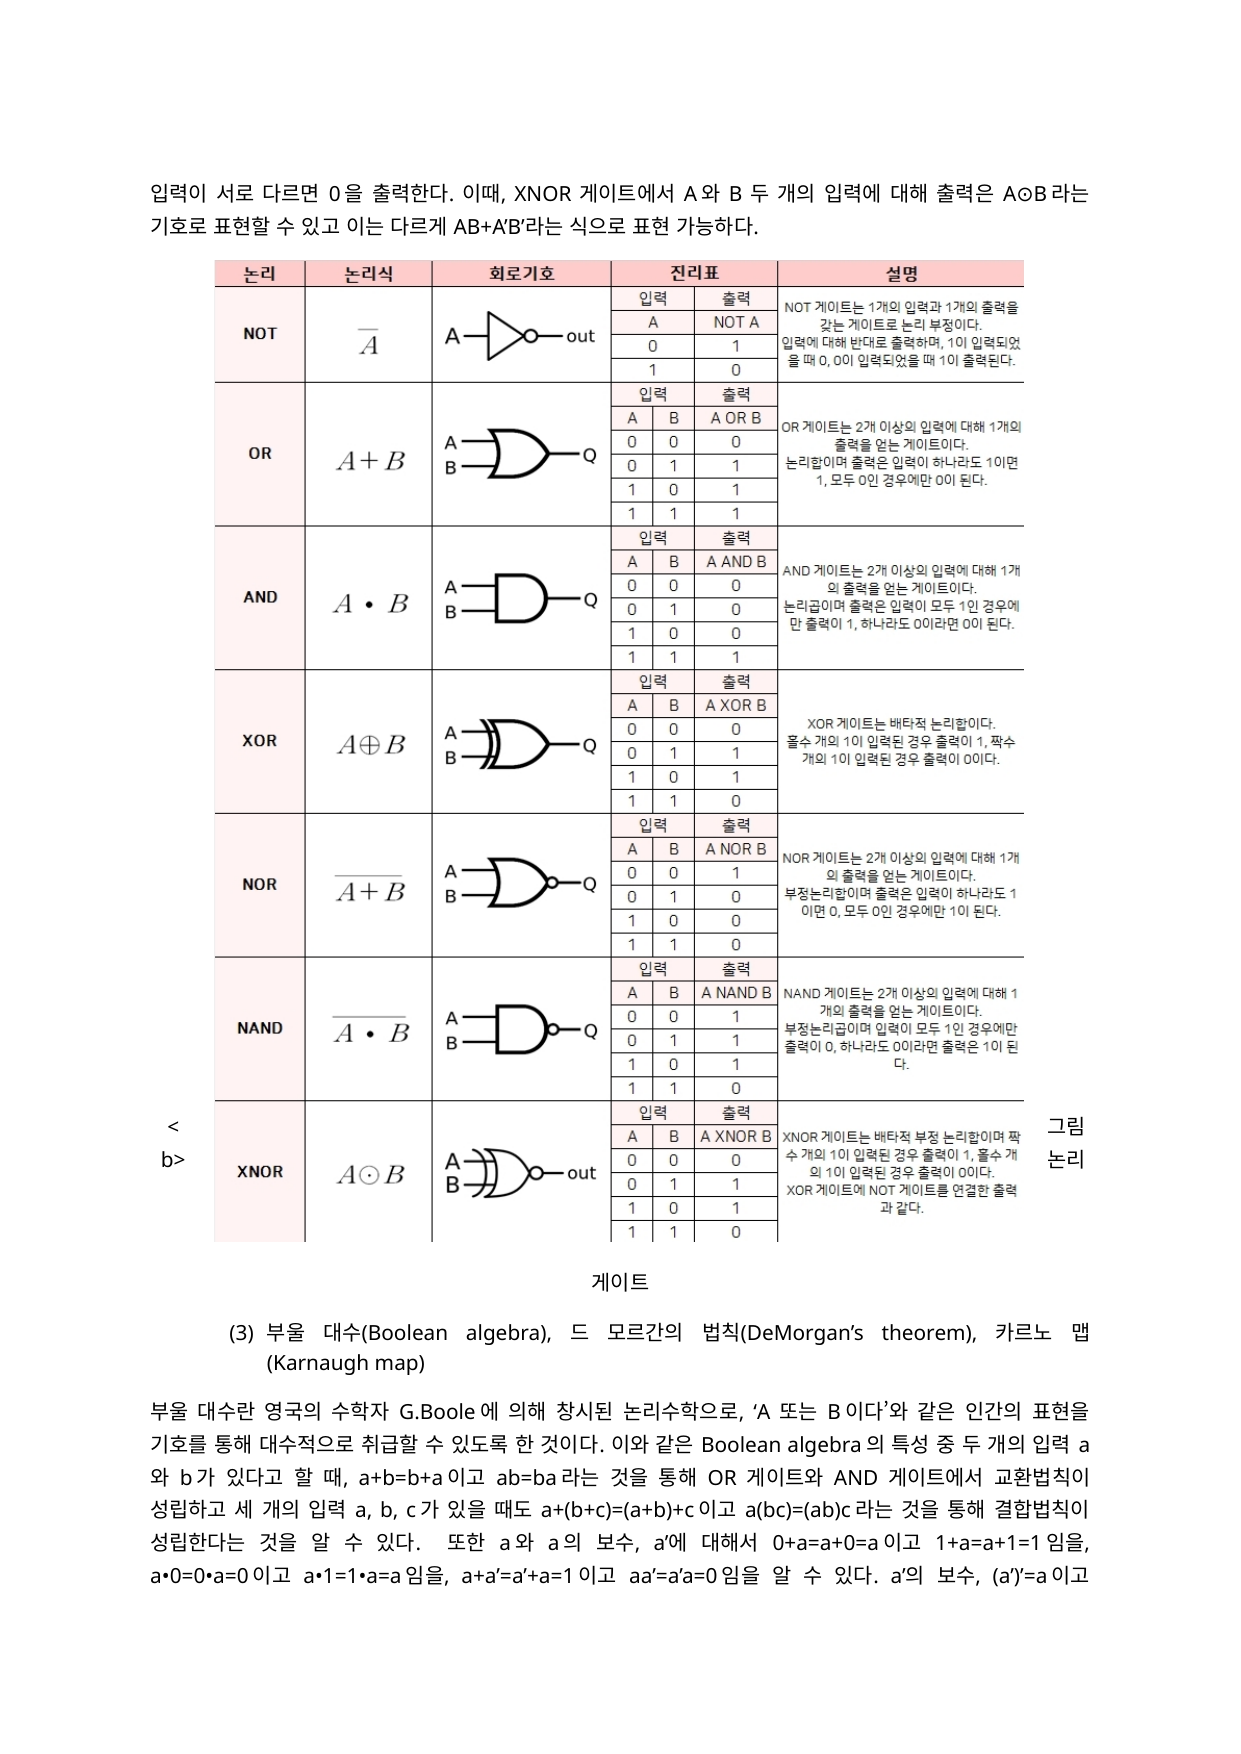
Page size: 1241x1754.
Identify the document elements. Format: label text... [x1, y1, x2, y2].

picture [214, 260, 1023, 1242]
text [150, 1396, 1090, 1589]
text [150, 177, 1090, 240]
list 부울 대수(Boolean algebra), 드 모르간의 법칙(DeMorgan’s theorem), 카르노 맵(Karnaugh map) [229, 1316, 1090, 1377]
text <그림 b> 논리 게이트 [150, 1111, 1090, 1297]
